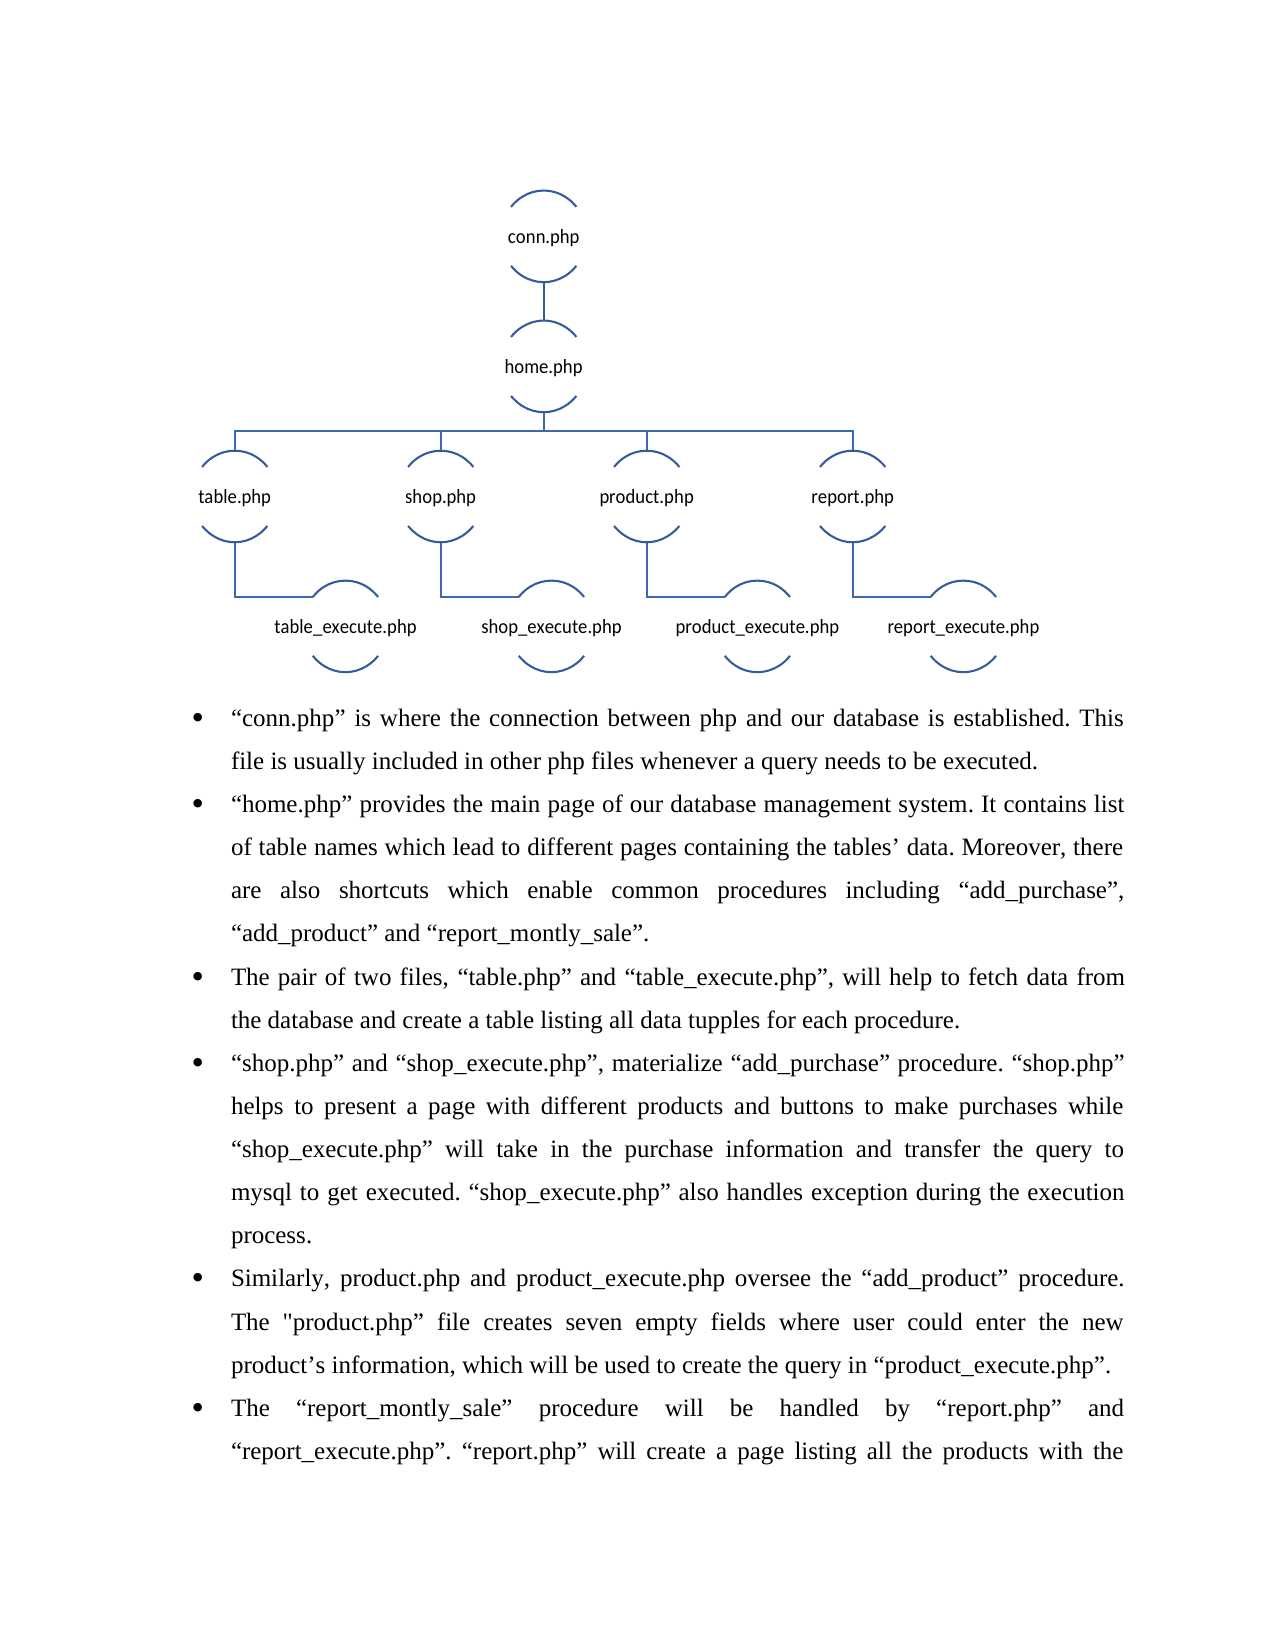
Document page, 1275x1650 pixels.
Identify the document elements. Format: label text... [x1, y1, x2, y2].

list “conn.php” is where the connection between php and our database is established. This file is usually included in other php files whenever a query needs to be executed. [193, 703, 1125, 775]
list “home.php” provides the main page of our database management system. It contains list of table names which lead to different pages containing the tables’ data. Moreover, there are also shortcuts which enable common procedures including “add_purchase”, “add_product” and “report_montly_sale”. [193, 789, 1125, 947]
list Similarly, product.php and product_execute.php oversee the “add_product” procedure. The "product.php” file creates seven empty fields where user could enter the new product’s information, which will be used to create the query in “product_execute.php”. [193, 1263, 1125, 1378]
list “shop.php” and “shop_execute.php”, materialize “add_purchase” procedure. “shop.php” helps to present a page with different products and buttons to make purchases while “shop_execute.php” will take in the purchase information and transfer the query to mysql to get executed. “shop_execute.php” also handles exception during the execution process. [193, 1048, 1125, 1249]
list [193, 1393, 1125, 1465]
list The pair of two files, “table.php” and “table_execute.php”, will help to fetch data from the database and create a table listing all data tupples for each procedure. [193, 962, 1125, 1033]
